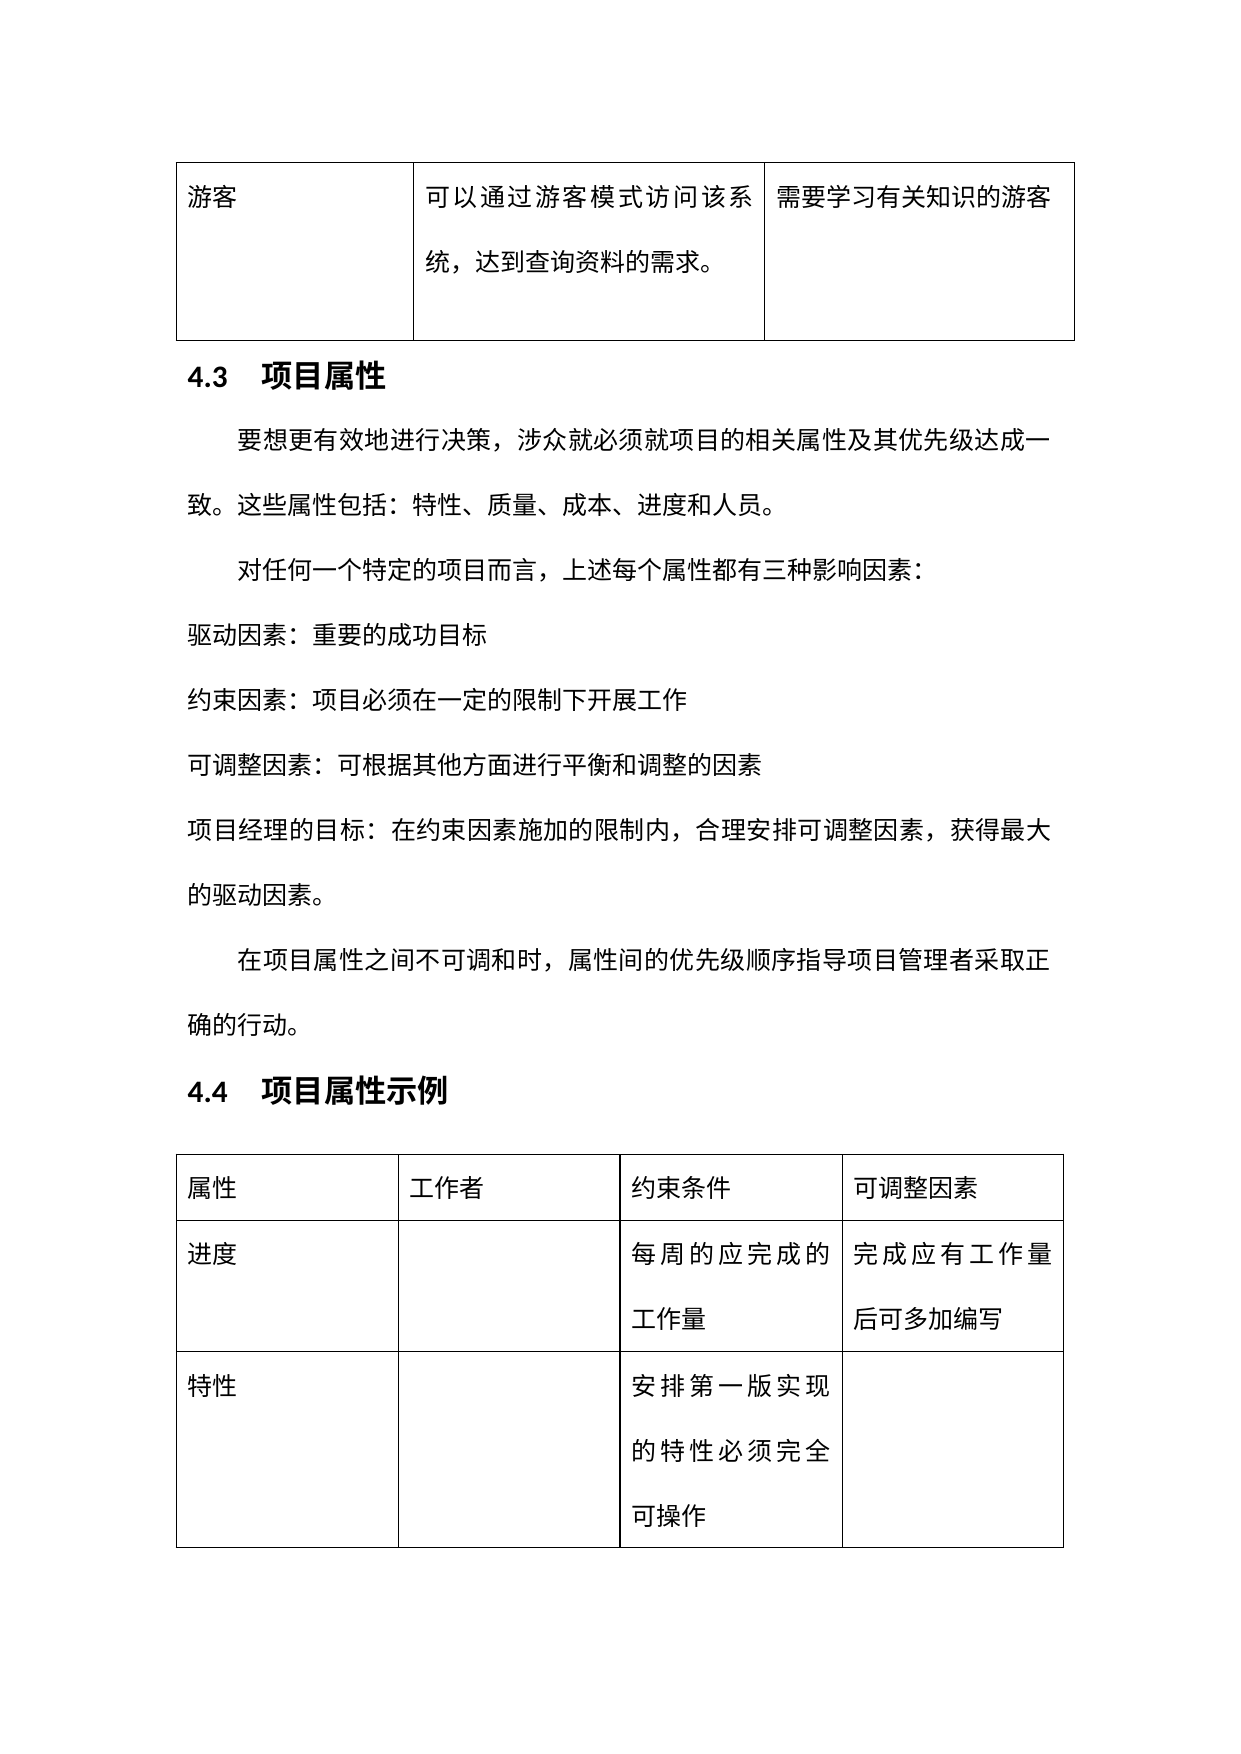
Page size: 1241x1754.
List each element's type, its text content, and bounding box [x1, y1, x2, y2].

table_cell 每周的应完成的工作量 [621, 1221, 842, 1351]
table_header 约束条件 [621, 1155, 842, 1219]
table_cell 可以通过游客模式访问该系统，达到查询资料的需求。 [414, 163, 764, 340]
table_cell 进度 [177, 1221, 398, 1351]
text 可调整因素：可根据其他方面进行平衡和调整的因素 [187, 731, 1053, 796]
table_cell 游客 [177, 163, 413, 340]
text 约束因素：项目必须在一定的限制下开展工作 [187, 666, 1053, 731]
text 项目属性 [187, 341, 1053, 406]
table_cell [843, 1352, 1063, 1547]
text 项目属性示例 [187, 1056, 1053, 1121]
table_cell 需要学习有关知识的游客 [765, 163, 1074, 340]
text 项目经理的目标：在约束因素施加的限制内，合理安排可调整因素，获得最大的驱动因素。 [187, 796, 1053, 926]
table_header 属性 [177, 1155, 398, 1219]
table_header 可调整因素 [843, 1155, 1063, 1219]
table_cell 安排第一版实现的特性必须完全可操作 [621, 1352, 842, 1547]
table_cell 特性 [177, 1352, 398, 1547]
text 在项目属性之间不可调和时，属性间的优先级顺序指导项目管理者采取正确的行动。 [187, 926, 1053, 1056]
table_cell 完成应有工作量后可多加编写 [843, 1221, 1063, 1351]
text 要想更有效地进行决策，涉众就必须就项目的相关属性及其优先级达成一致。这些属性包括：特性、质量、成本、进度和人员。 [187, 406, 1053, 536]
text 驱动因素：重要的成功目标 [187, 601, 1053, 666]
table_cell [399, 1221, 619, 1351]
table_header 工作者 [399, 1155, 619, 1219]
text 对任何一个特定的项目而言，上述每个属性都有三种影响因素： [187, 536, 1053, 601]
table_cell [399, 1352, 619, 1547]
